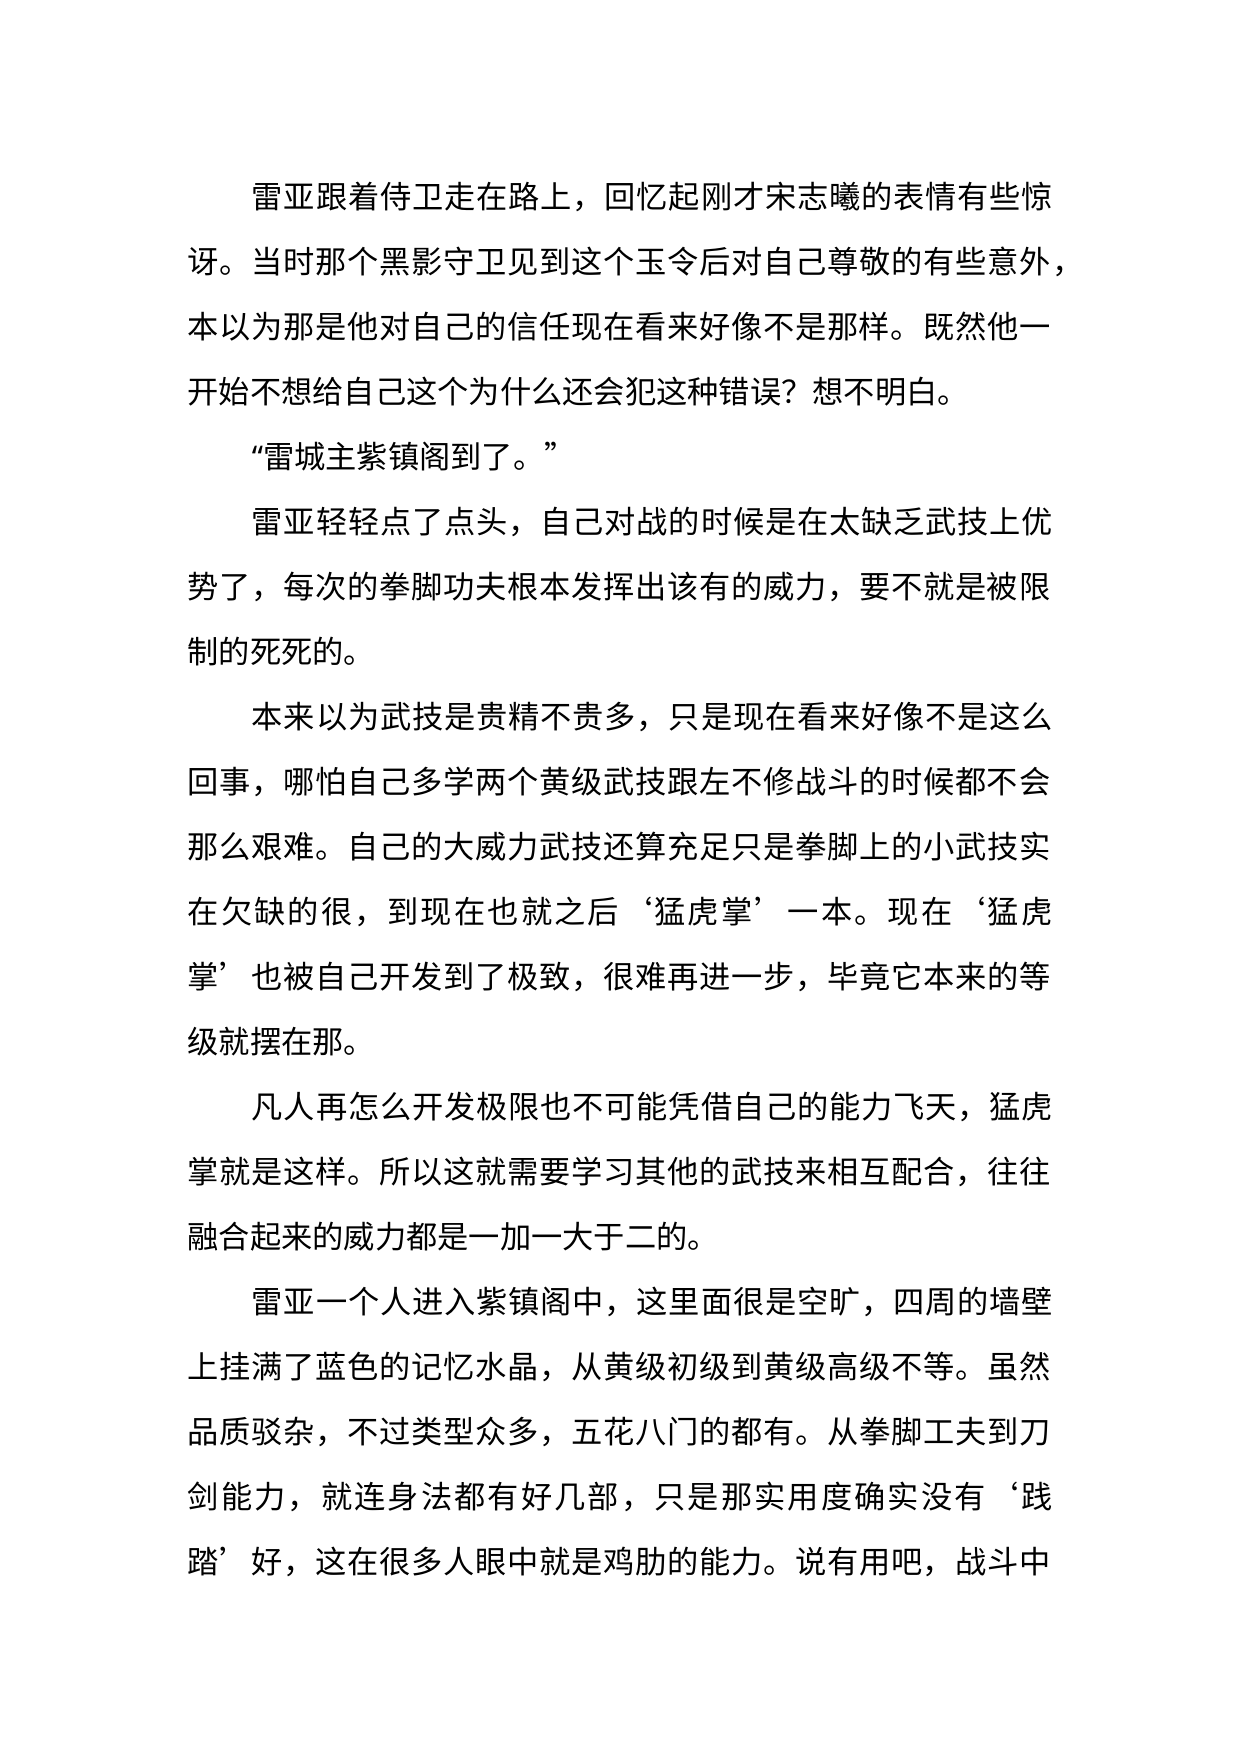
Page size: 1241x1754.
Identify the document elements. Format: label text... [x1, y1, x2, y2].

text 本来以为武技是贵精不贵多，只是现在看来好像不是这么回事，哪怕自己多学两个黄级武技跟左不修战斗的时候都不会那么艰难。自己的大威力武技还算充足只是拳脚上的小武技实在欠缺的很，到现在也就之后‘猛虎掌’一本。现在‘猛虎掌’也被自己开发到了极致，很难再进一步，毕竟它本来的等级就摆在那。 [187, 682, 1053, 1072]
text 凡人再怎么开发极限也不可能凭借自己的能力飞天，猛虎掌就是这样。所以这就需要学习其他的武技来相互配合，往往融合起来的威力都是一加一大于二的。 [187, 1072, 1053, 1267]
text “雷城主紫镇阁到了。” [187, 422, 1053, 487]
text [187, 1267, 1053, 1592]
text 雷亚轻轻点了点头，自己对战的时候是在太缺乏武技上优势了，每次的拳脚功夫根本发挥出该有的威力，要不就是被限制的死死的。 [187, 487, 1053, 682]
text 雷亚跟着侍卫走在路上，回忆起刚才宋志曦的表情有些惊讶。当时那个黑影守卫见到这个玉令后对自己尊敬的有些意外，本以为那是他对自己的信任现在看来好像不是那样。既然他一开始不想给自己这个为什么还会犯这种错误？想不明白。 [187, 162, 1053, 422]
